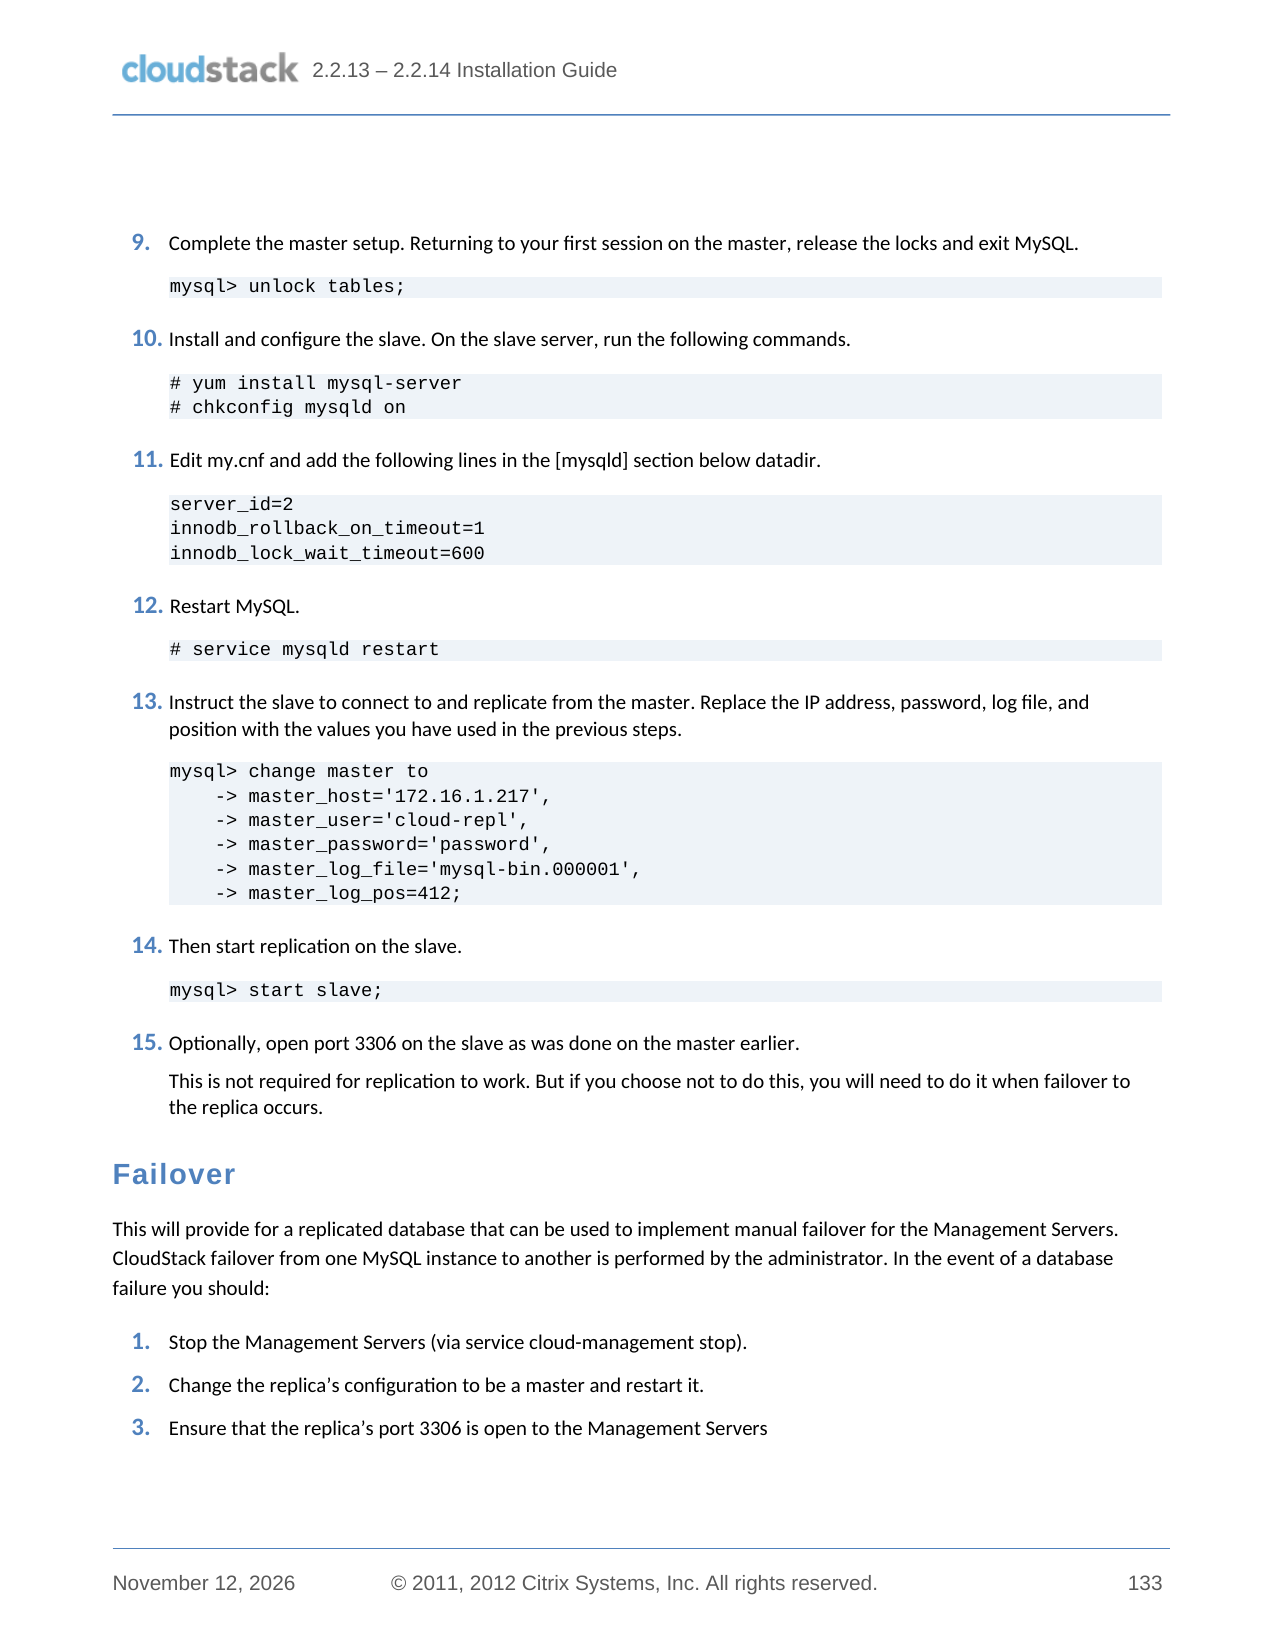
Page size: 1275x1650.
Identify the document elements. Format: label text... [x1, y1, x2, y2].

picture [112, 45, 312, 95]
text -> master_password='password', [169, 835, 1162, 856]
text innodb_rollback_on_timeout=1 [169, 519, 1162, 540]
list Optionally, open port 3306 on the slave as was done on the master earlier. [131, 1026, 1162, 1056]
text -> master_log_pos=412; [169, 884, 1162, 905]
list Install and configure the slave. On the slave server, run the following commands. [131, 322, 1162, 353]
text # chkconfig mysqld on [169, 398, 1162, 419]
list Edit my.cnf and add the following lines in the [mysqld] section below datadir. [132, 443, 1162, 474]
text -> master_user='cloud-repl', [169, 811, 1162, 832]
text # yum install mysql-server [169, 374, 1162, 395]
list Complete the master setup. Returning to your first session on the master, release the locks and exit MySQL. [131, 226, 1162, 256]
subtitle Failover [112, 1157, 1162, 1191]
text -> master_host='172.16.1.217', [169, 786, 1162, 808]
text server_id=2 [169, 495, 1162, 516]
list Change the replica’s configuration to be a master and restart it. [131, 1368, 1162, 1398]
list Restart MySQL. [132, 589, 1162, 619]
text innodb_lock_wait_timeout=600 [169, 543, 1162, 565]
list Stop the Management Servers (via service cloud-management stop). [131, 1325, 1162, 1355]
list This is not required for replication to work. But if you choose not to do this, you will need to do it when failover to the replica occurs. [169, 1069, 1162, 1119]
text mysql> change master to [169, 762, 1162, 783]
text mysql> start slave; [169, 981, 1162, 1002]
text mysql> unlock tables; [169, 277, 1162, 298]
text -> master_log_file='mysql-bin.000001', [169, 859, 1162, 881]
list Then start replication on the slave. [131, 929, 1162, 960]
text # service mysqld restart [169, 640, 1162, 661]
list Instruct the slave to connect to and replicate from the master. Replace the IP address, password, log file, and position with the values you have used in the previous steps. [131, 685, 1162, 741]
list Ensure that the replica’s port 3306 is open to the Management Servers [131, 1411, 1162, 1441]
text This will provide for a replicated database that can be used to implement manual failover for the Management Servers. CloudStack failover from one MySQL instance to another is performed by the administrator. In the event of a database failure you should: [112, 1216, 1162, 1300]
